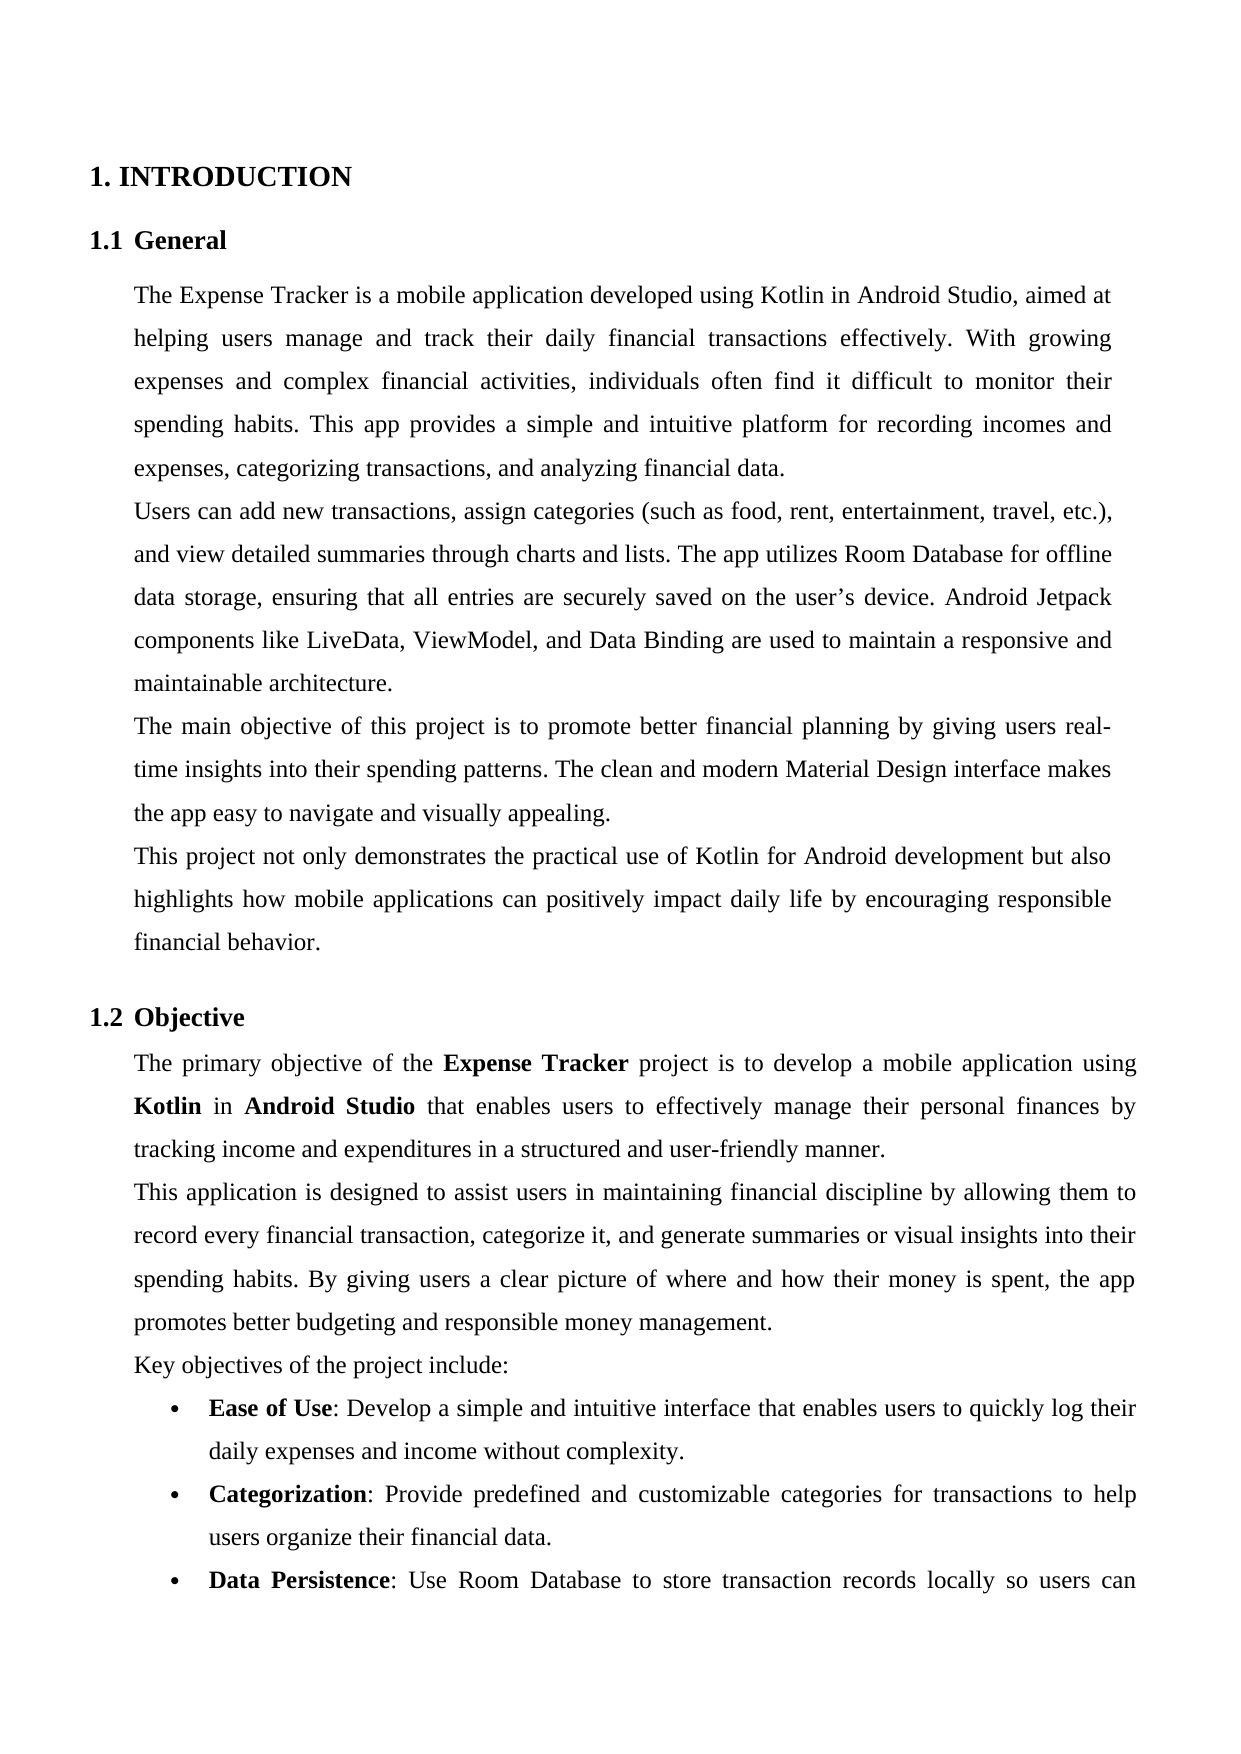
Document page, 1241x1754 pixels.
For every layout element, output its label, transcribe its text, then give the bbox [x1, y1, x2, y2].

list This application is designed to assist users in maintaining financial discipline by allowing them to record every financial transaction, categorize it, and generate summaries or visual insights into their spending habits. By giving users a clear picture of where and how their money is spent, the app promotes better budgeting and responsible money management. [133, 1177, 1137, 1336]
list The primary objective of the Expense Tracker project is to develop a mobile application using Kotlin in Android Studio that enables users to effectively manage their personal finances by tracking income and expenditures in a structured and user-friendly manner. [133, 1048, 1137, 1163]
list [171, 1566, 1137, 1594]
text Users can add new transactions, assign categories (such as food, rent, entertainment, travel, etc.), and view detailed summaries through charts and lists. The app utilizes Room Database for offline data storage, ensuring that all entries are securely saved on the user’s device. Android Jetpack components like LiveData, ViewModel, and Data Binding are used to maintain a responsive and maintainable architecture. [133, 496, 1113, 697]
text The main objective of this project is to promote better financial planning by giving users real-time insights into their spending patterns. The clean and modern Material Design interface makes the app easy to navigate and visually appealing. [133, 711, 1113, 826]
text This project not only demonstrates the practical use of Kotlin for Android development but also highlights how mobile applications can positively impact daily life by encouraging responsible financial behavior. [133, 841, 1113, 956]
list General [89, 224, 1137, 255]
list Key objectives of the project include: [133, 1350, 1137, 1379]
list INTRODUCTION [89, 159, 1137, 193]
list Objective [89, 1001, 1137, 1032]
list Ease of Use: Develop a simple and intuitive interface that enables users to quickly log their daily expenses and income without complexity. [171, 1393, 1137, 1465]
list Categorization: Provide predefined and customizable categories for transactions to help users organize their financial data. [171, 1479, 1137, 1551]
text The Expense Tracker is a mobile application developed using Kotlin in Android Studio, aimed at helping users manage and track their daily financial transactions effectively. With growing expenses and complex financial activities, individuals often find it difficult to monitor their spending habits. This app provides a simple and intuitive platform for recording incomes and expenses, categorizing transactions, and analyzing financial data. [133, 280, 1113, 481]
